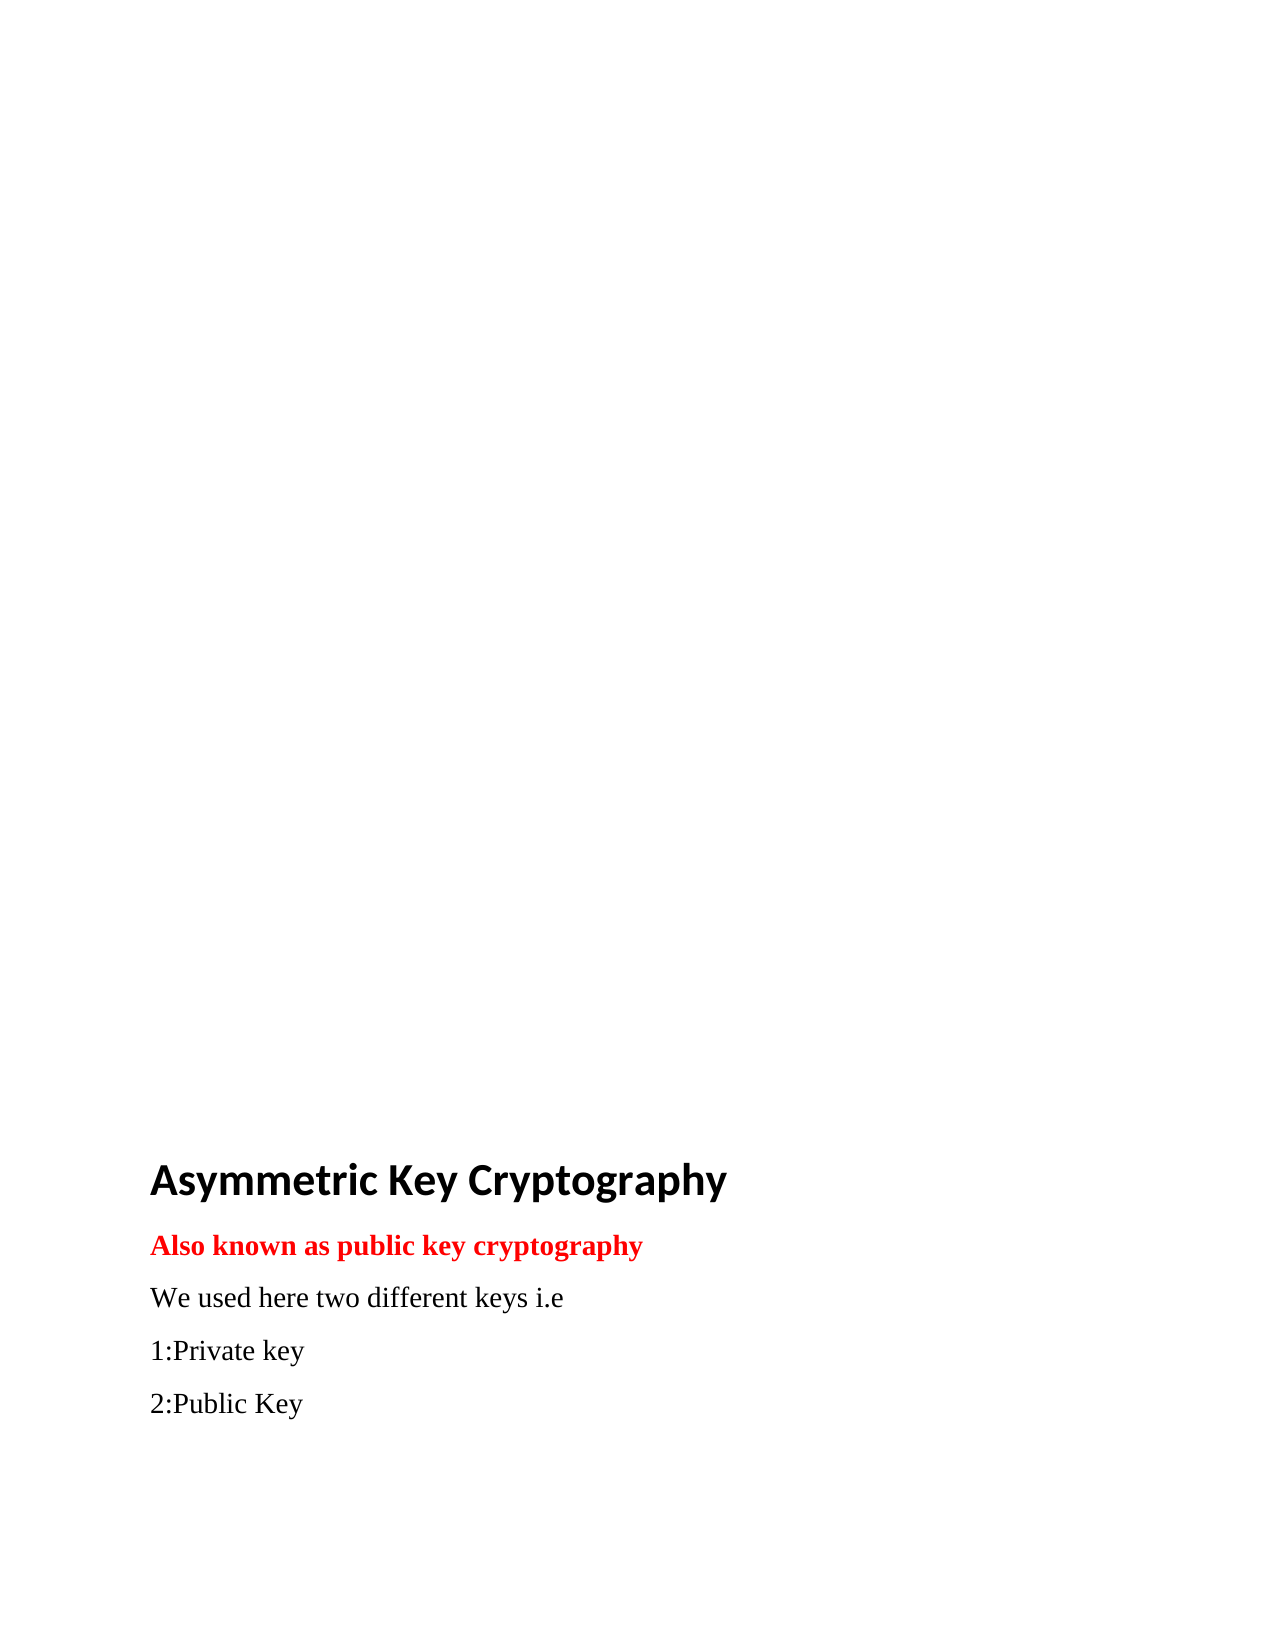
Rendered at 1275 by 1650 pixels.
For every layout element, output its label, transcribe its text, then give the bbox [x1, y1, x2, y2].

text 1:Private key [150, 1333, 1125, 1367]
text Asymmetric Key Cryptography [150, 1151, 1125, 1207]
text We used here two different keys i.e [150, 1281, 1125, 1314]
text Also known as public key cryptography [150, 1228, 1125, 1261]
text 2:Public Key [150, 1386, 1125, 1420]
